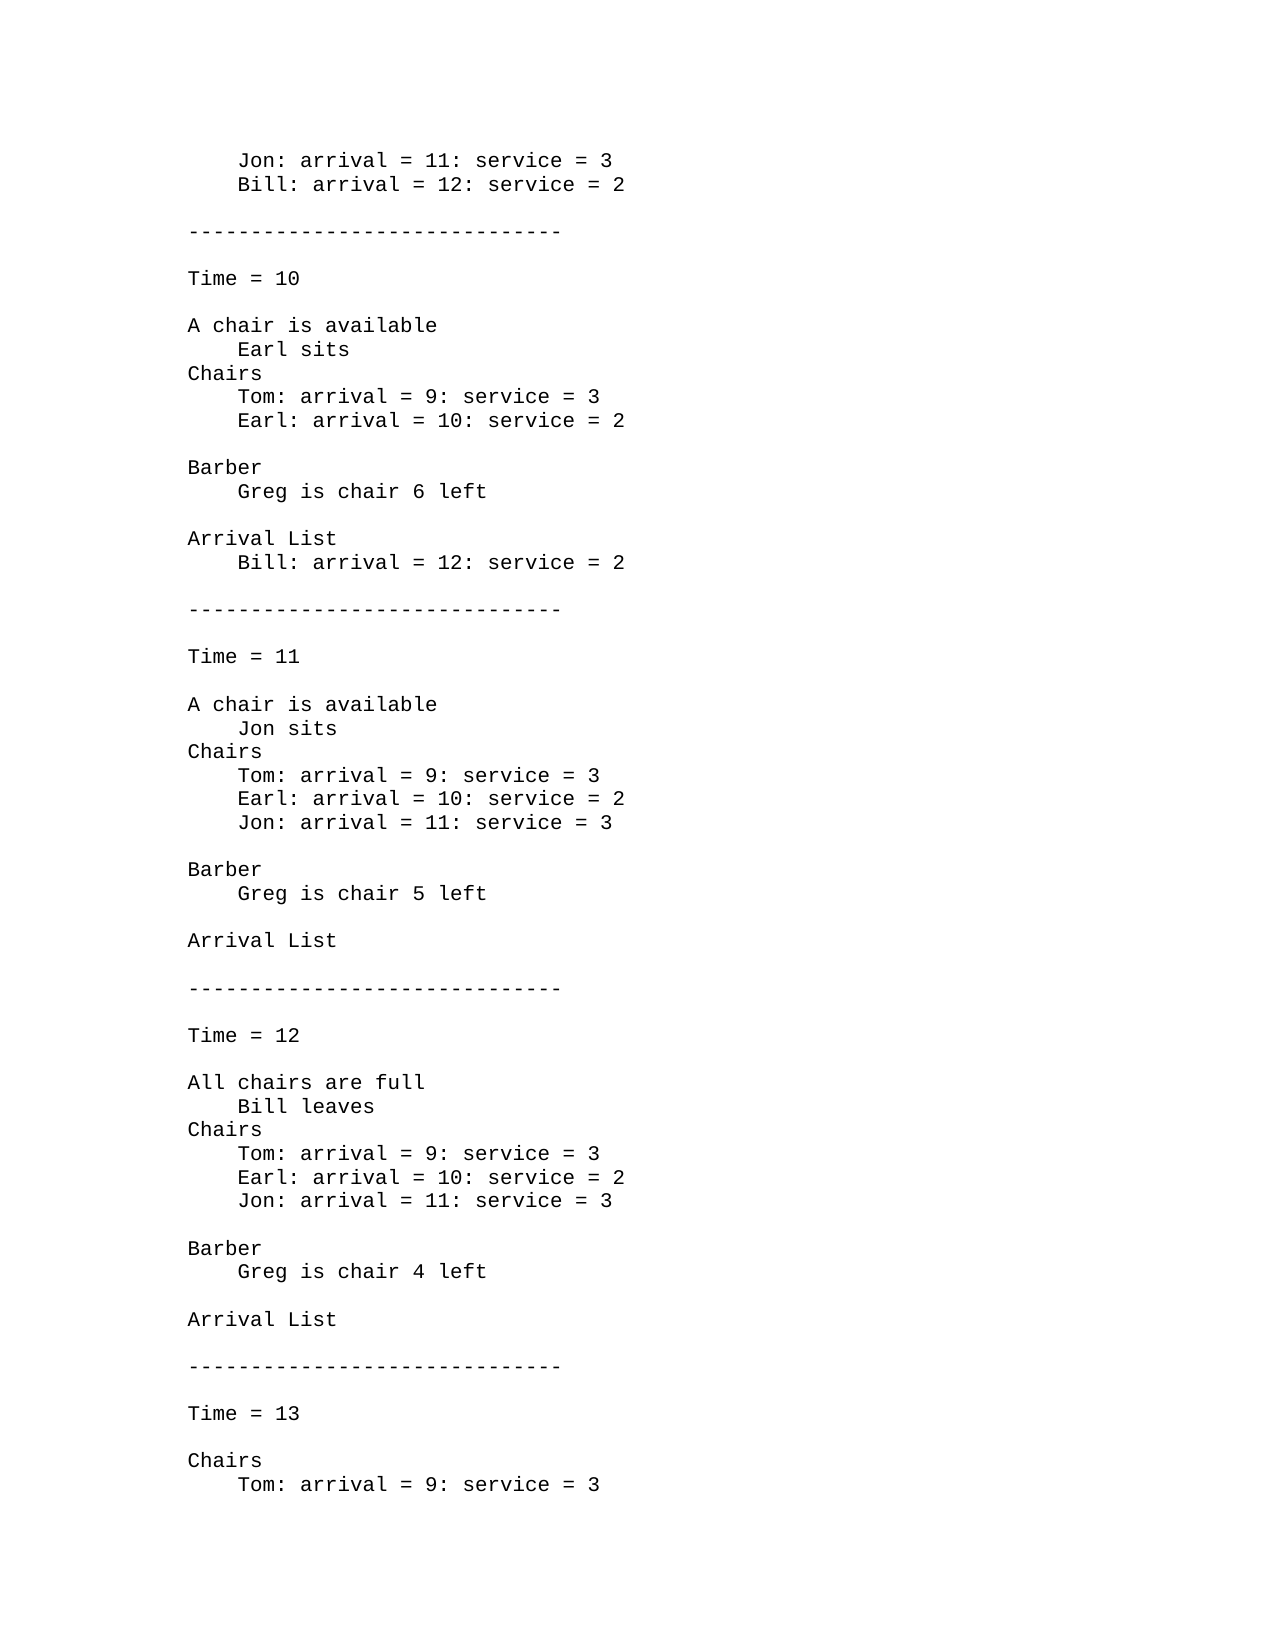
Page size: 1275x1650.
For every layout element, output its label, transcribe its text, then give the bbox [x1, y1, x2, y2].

text Barber [187, 1238, 1087, 1261]
text Time = 11 [187, 647, 1087, 670]
text Jon: arrival = 11: service = 3 [187, 812, 1087, 836]
text Earl: arrival = 10: service = 2 [187, 1167, 1087, 1190]
text Tom: arrival = 9: service = 3 [187, 765, 1087, 788]
text ------------------------------ [187, 1356, 1087, 1379]
text Time = 12 [187, 1025, 1087, 1048]
text Bill: arrival = 12: service = 2 [187, 174, 1087, 197]
text Tom: arrival = 9: service = 3 [187, 1143, 1087, 1167]
text Barber [187, 859, 1087, 883]
text Earl: arrival = 10: service = 2 [187, 788, 1087, 812]
text Bill: arrival = 12: service = 2 [187, 552, 1087, 576]
text Arrival List [187, 528, 1087, 552]
text A chair is available [187, 316, 1087, 339]
text Time = 13 [187, 1403, 1087, 1427]
text Tom: arrival = 9: service = 3 [187, 386, 1087, 410]
text Jon: arrival = 11: service = 3 [187, 1190, 1087, 1214]
text Jon: arrival = 11: service = 3 [187, 150, 1087, 174]
text A chair is available [187, 694, 1087, 717]
text All chairs are full [187, 1072, 1087, 1096]
text Earl sits [187, 339, 1087, 363]
text Greg is chair 6 left [187, 481, 1087, 505]
text Jon sits [187, 717, 1087, 741]
text Arrival List [187, 1309, 1087, 1332]
text Chairs [187, 1451, 1087, 1474]
text ------------------------------ [187, 599, 1087, 623]
text Earl: arrival = 10: service = 2 [187, 410, 1087, 434]
text Tom: arrival = 9: service = 3 [187, 1474, 1087, 1498]
text Arrival List [187, 930, 1087, 954]
text Chairs [187, 741, 1087, 765]
text Chairs [187, 363, 1087, 386]
text ------------------------------ [187, 978, 1087, 1001]
text Bill leaves [187, 1096, 1087, 1119]
text Chairs [187, 1119, 1087, 1143]
text Greg is chair 5 left [187, 883, 1087, 907]
text Time = 10 [187, 268, 1087, 292]
text Barber [187, 457, 1087, 481]
text ------------------------------ [187, 221, 1087, 244]
text Greg is chair 4 left [187, 1261, 1087, 1285]
